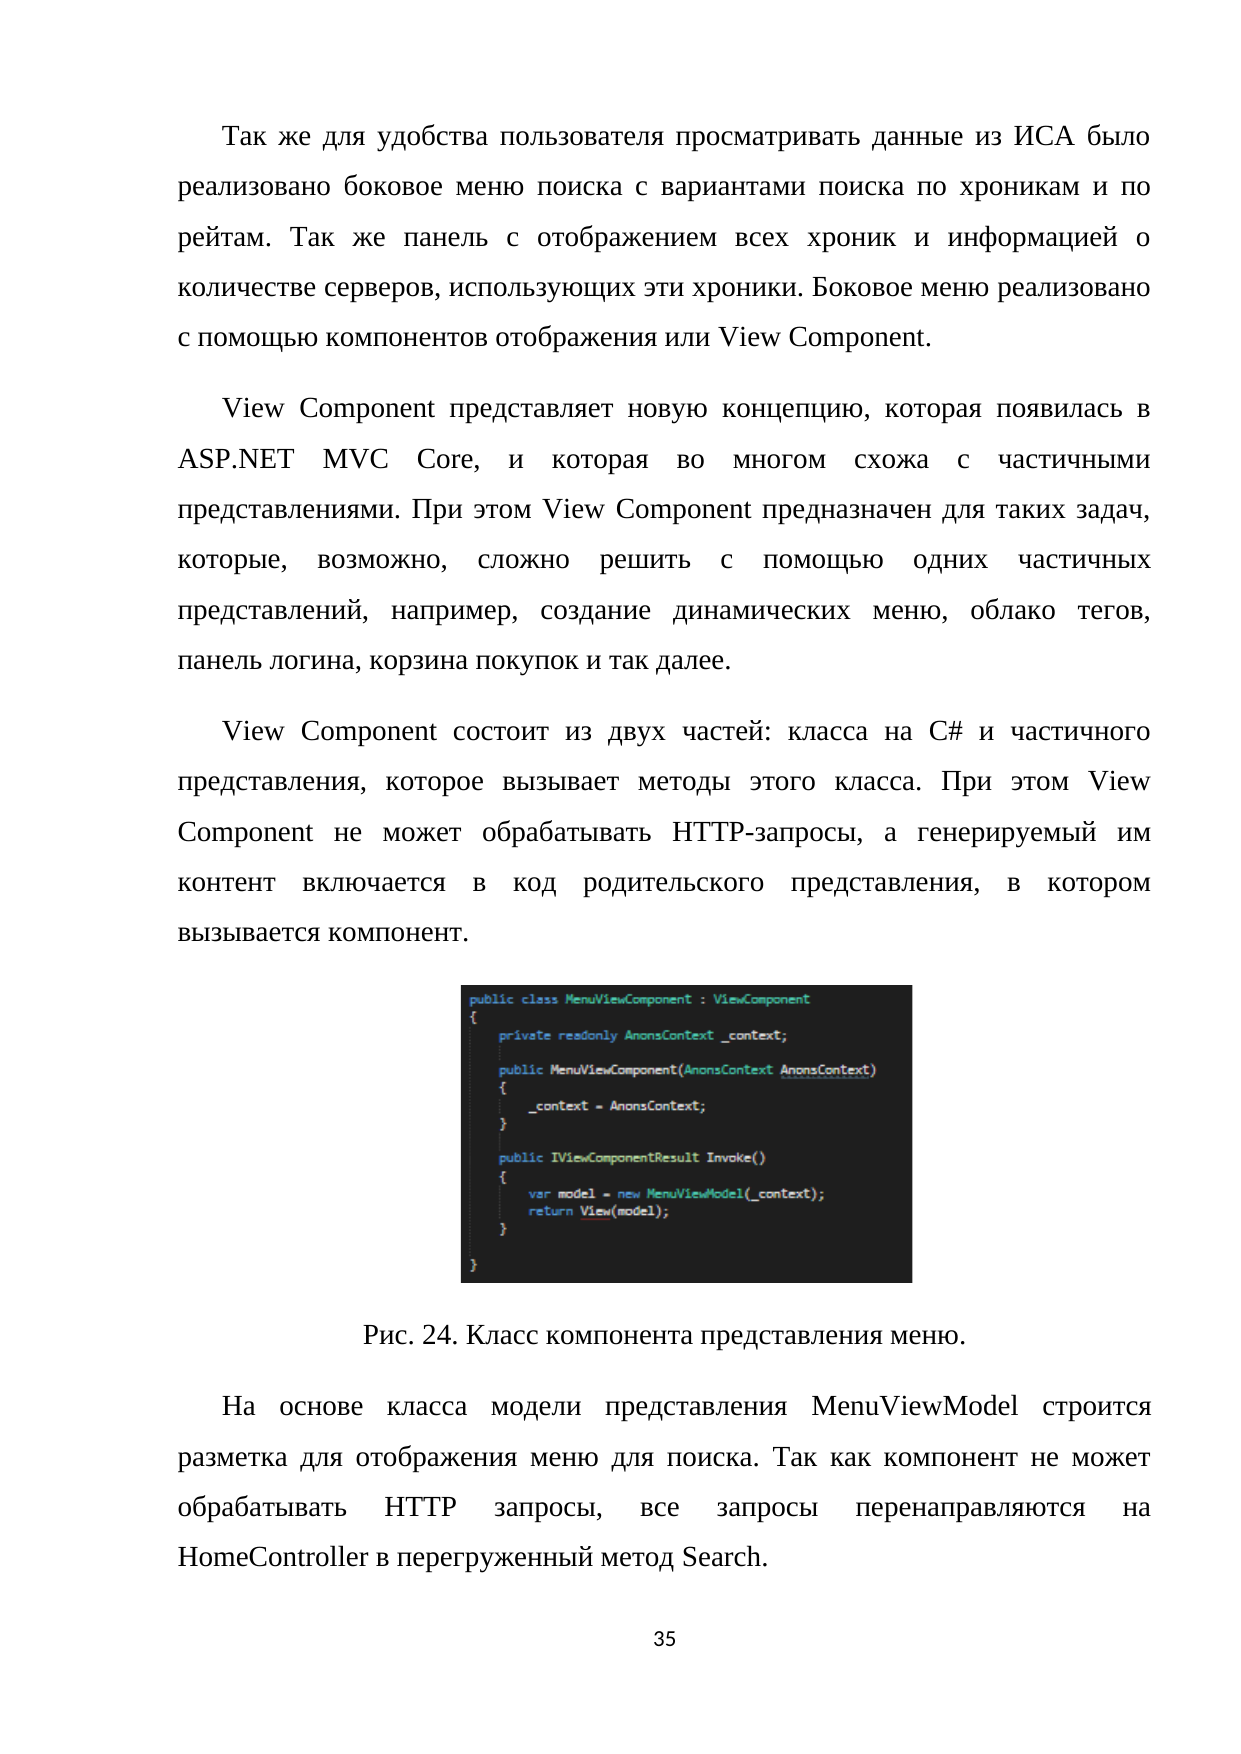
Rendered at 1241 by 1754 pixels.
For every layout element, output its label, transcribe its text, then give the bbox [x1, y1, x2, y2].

text На основе класса модели представления MenuViewModel строится разметка для отображения меню для поиска. Так как компонент не может обрабатывать HTTP запросы, все запросы перенаправляются на HomeController в перегруженный метод Search. [177, 1388, 1152, 1573]
text View Component представляет новую концепцию, которая появилась в ASP.NET MVC Core, и которая во многом схожа с частичными представлениями. При этом View Component предназначен для таких задач, которые, возможно, сложно решить с помощью одних частичных представлений, например, создание динамических меню, облако тегов, панель логина, корзина покупок и так далее. [177, 391, 1152, 676]
picture [460, 985, 913, 1283]
text View Component состоит из двух частей: класса на C# и частичного представления, которое вызывает методы этого класса. При этом View Component не может обрабатывать HTTP-запросы, а генерируемый им контент включается в код родительского представления, в котором вызывается компонент. [177, 713, 1152, 948]
text Так же для удобства пользователя просматривать данные из ИСА было реализовано боковое меню поиска с вариантами поиска по хроникам и по рейтам. Так же панель с отображением всех хроник и информацией о количестве серверов, использующих эти хроники. Боковое меню реализовано с помощью компонентов отображения или View Component. [177, 118, 1152, 353]
text Рис. 24. Класс компонента представления меню. [177, 1317, 1152, 1351]
